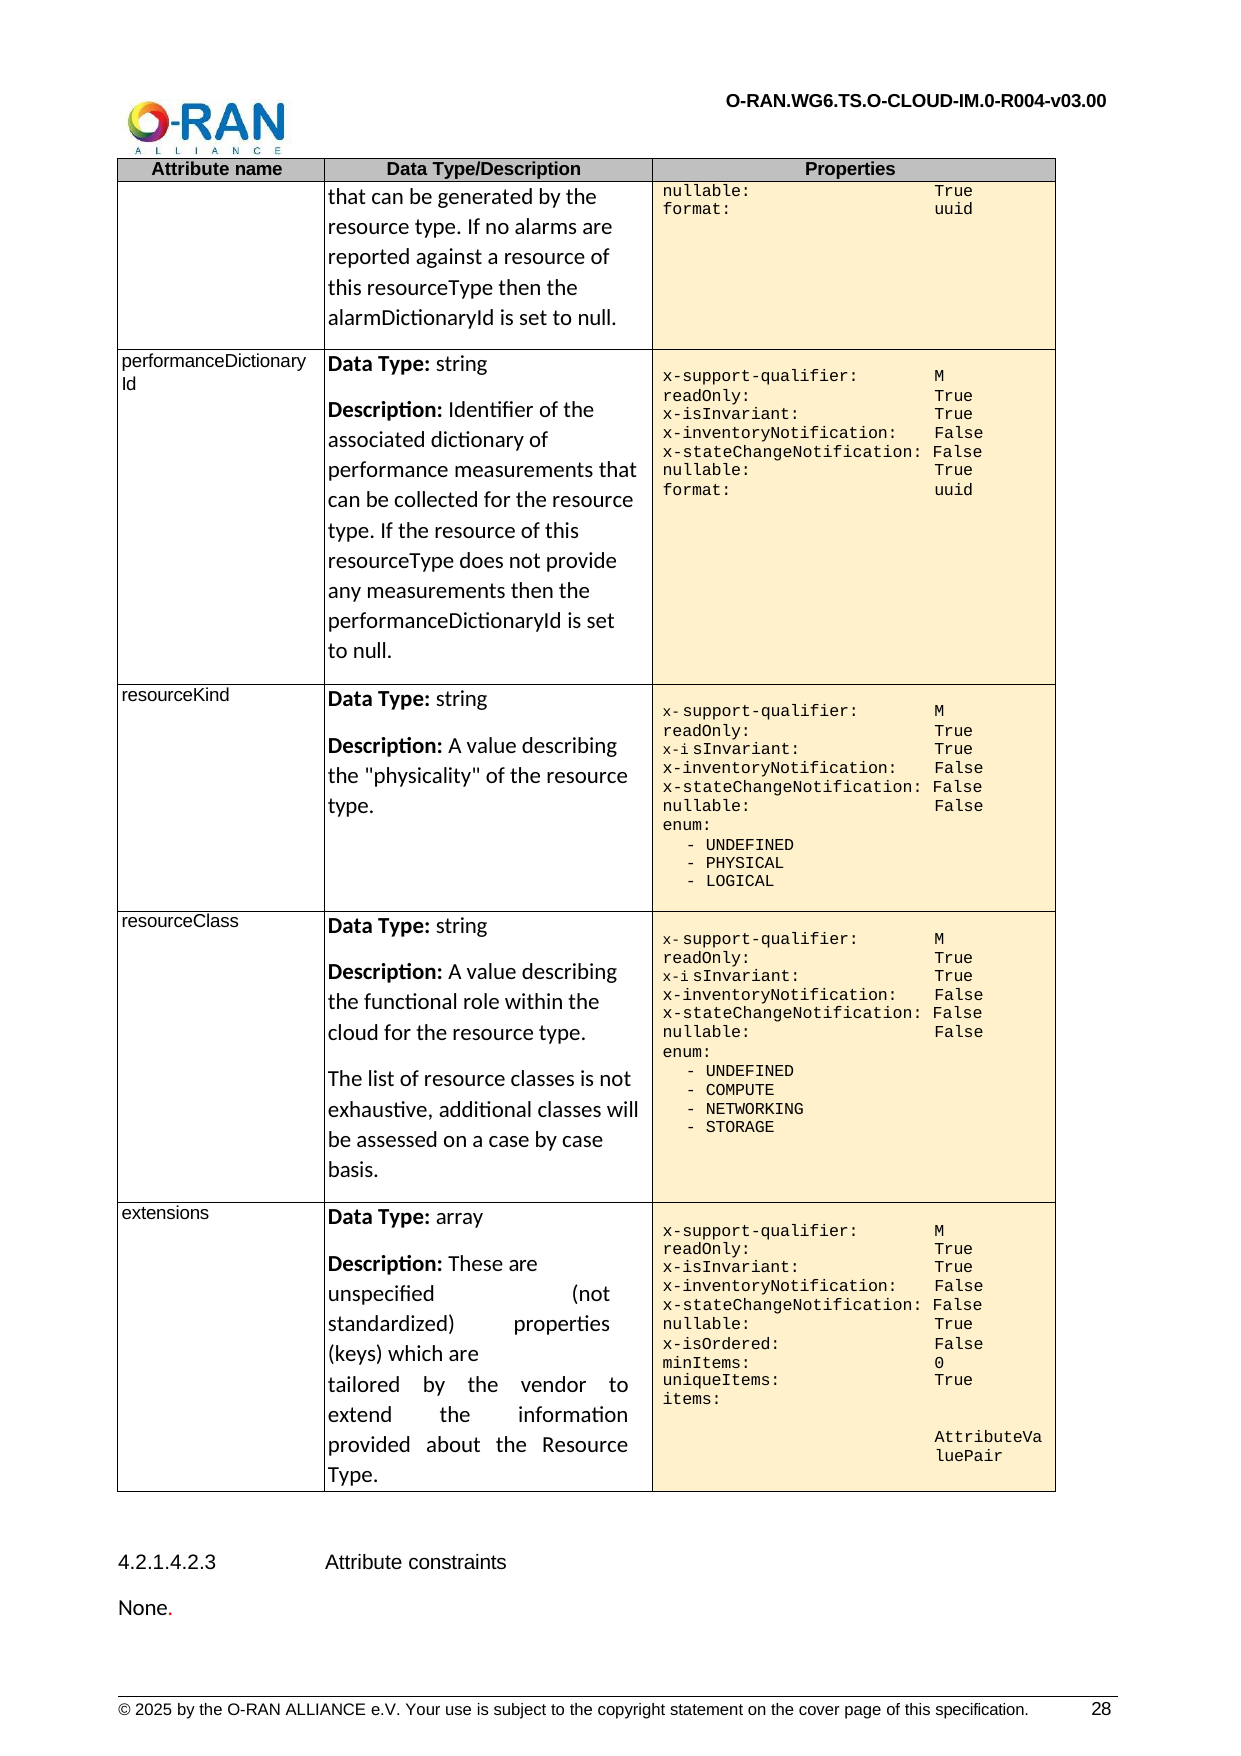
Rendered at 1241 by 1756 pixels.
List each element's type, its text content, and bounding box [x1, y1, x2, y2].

table_cell x-support-qualifier: M readOnly: True x-isInvariant: True x-inventoryNotification: False x-stateChangeNotification: False nullable: True format: uuid [653, 350, 1055, 684]
table_cell [118, 182, 324, 349]
table_cell Data Type: array Description: These are unspecified (not standardized) properties (keys) which are tailored by the vendor to extend the information provided about the Resource Type. [325, 1203, 652, 1491]
table_cell x-support-qualifier: M readOnly: True x-isInvariant: True x-inventoryNotification: False x-stateChangeNotification: False nullable: True x-isOrdered: False minItems: 0 uniqueItems: True items: AttributeVa luePair [653, 1203, 1055, 1491]
list Attribute constraints [118, 1550, 1169, 1574]
table_header Attribute name [118, 159, 324, 181]
table_cell resourceKind [118, 685, 324, 911]
table_cell performanceDictionary Id [118, 350, 324, 684]
table_cell nullable: True format: uuid [653, 182, 1055, 349]
table_cell extensions [118, 1203, 324, 1491]
picture [119, 99, 293, 158]
table_header Data Type/Description [325, 159, 652, 181]
table_cell resourceClass [118, 912, 324, 1202]
table_cell Data Type: string Description: Identifier of the associated dictionary of performance measurements that can be collected for the resource type. If the resource of this resourceType does not provide any measurements then the performanceDictionaryId is set to null. [325, 350, 652, 684]
text None. [118, 1593, 1169, 1621]
table_cell that can be generated by the resource type. If no alarms are reported against a resource of this resourceType then the alarmDictionaryId is set to null. [325, 182, 652, 349]
table_cell support-qualifier: M readOnly: True sInvariant: True x-inventoryNotification: False x-stateChangeNotification: False nullable: False enum: UNDEFINED PHYSICAL LOGICAL [653, 685, 1055, 911]
table_cell support-qualifier: M readOnly: True sInvariant: True x-inventoryNotification: False x-stateChangeNotification: False nullable: False enum: UNDEFINED COMPUTE NETWORKING STORAGE [653, 912, 1055, 1202]
table_cell Data Type: string Description: A value describing the "physicality" of the resource type. [325, 685, 652, 911]
table_cell Data Type: string Description: A value describing the functional role within the cloud for the resource type. The list of resource classes is not exhaustive, additional classes will be assessed on a case by case basis. [325, 912, 652, 1202]
table_header Properties [653, 159, 1055, 181]
